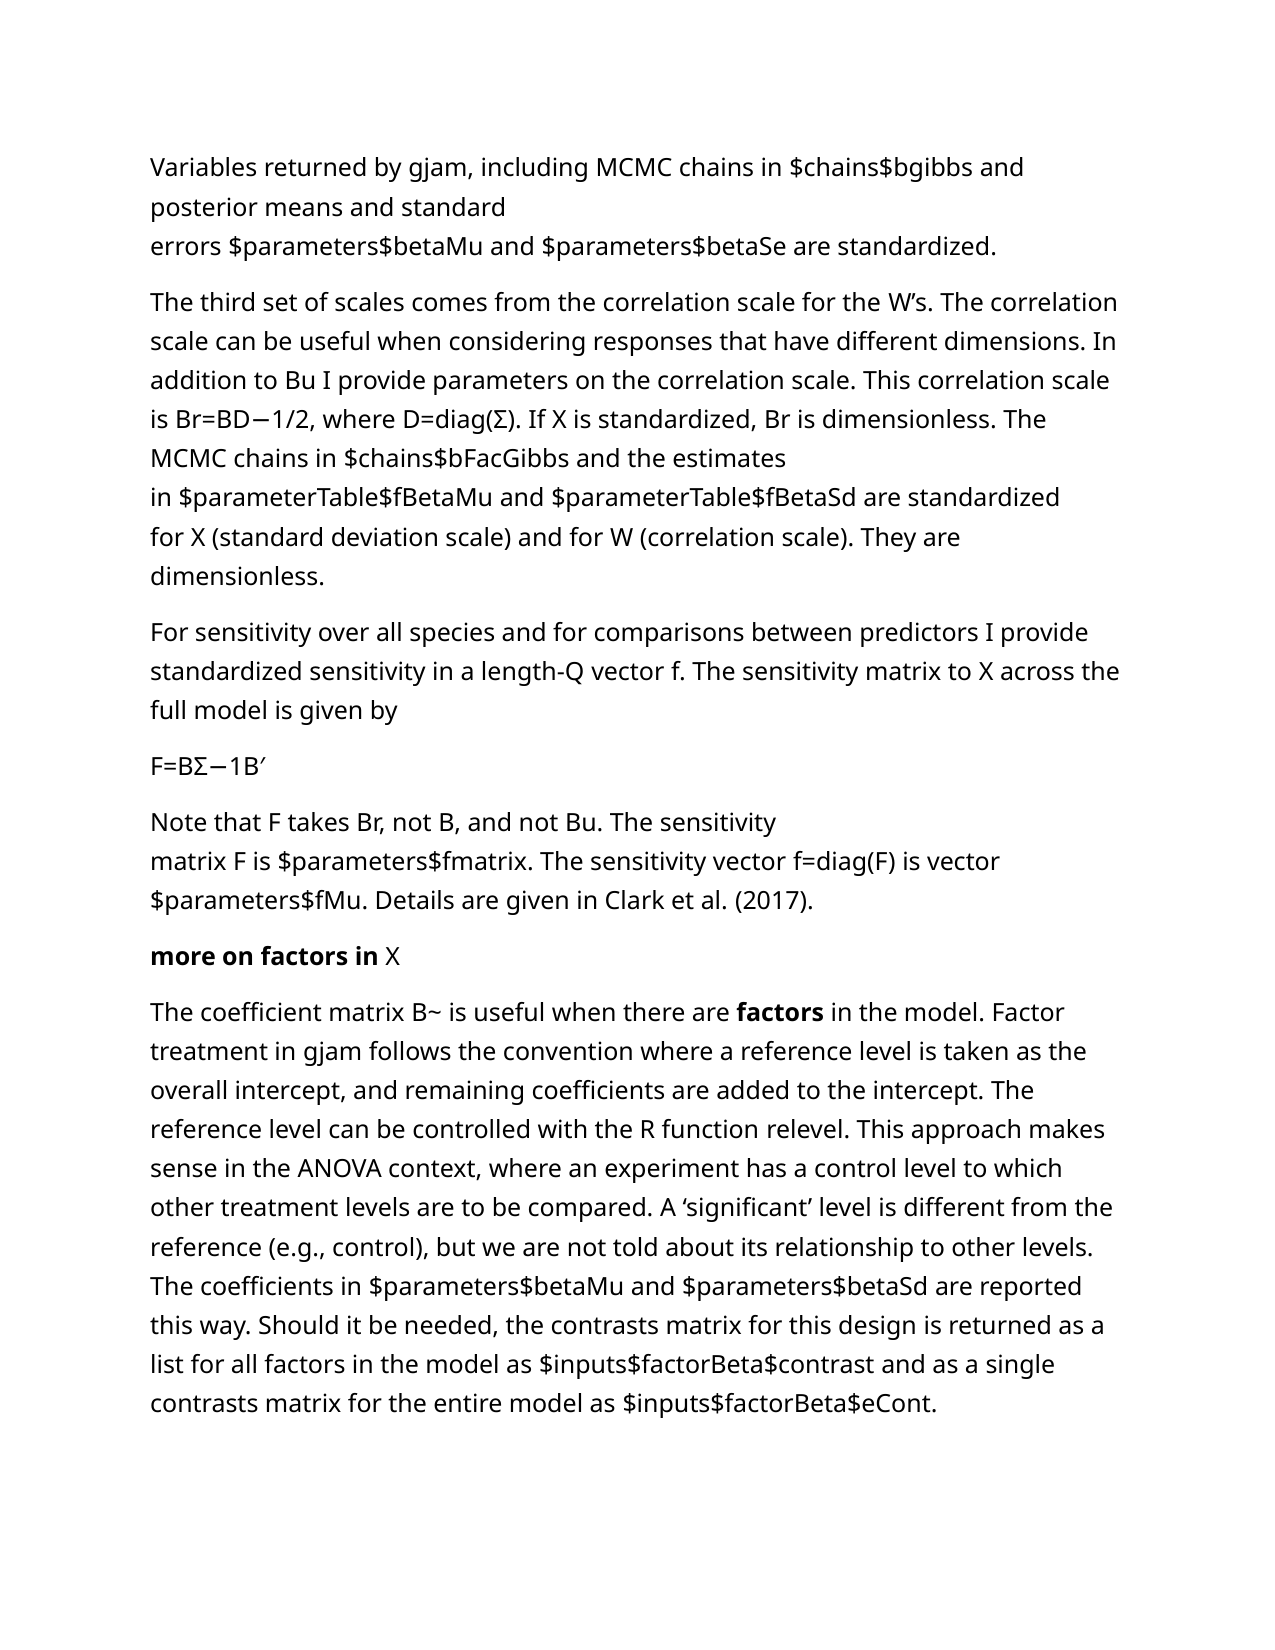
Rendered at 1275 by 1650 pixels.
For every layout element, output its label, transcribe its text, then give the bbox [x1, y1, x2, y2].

text For sensitivity over all species and for comparisons between predictors I provide standardized sensitivity in a length-Q vector f. The sensitivity matrix to X across the full model is given by [150, 614, 1125, 727]
text Note that F takes Br, not B, and not Bu. The sensitivity matrix F is $parameters$fmatrix. The sensitivity vector f=diag(F) is vector $parameters$fMu. Details are given in Clark et al. (2017). [150, 804, 1125, 917]
text more on factors in X [150, 938, 1125, 972]
text F=BΣ−1B′ [150, 748, 1125, 782]
text The third set of scales comes from the correlation scale for the W’s. The correlation scale can be useful when considering responses that have different dimensions. In addition to Bu I provide parameters on the correlation scale. This correlation scale is Br=BD−1/2, where D=diag(Σ). If X is standardized, Br is dimensionless. The MCMC chains in $chains$bFacGibbs and the estimates in $parameterTable$fBetaMu and $parameterTable$fBetaSd are standardized for X (standard deviation scale) and for W (correlation scale). They are dimensionless. [150, 284, 1125, 592]
text The coefficient matrix B~ is useful when there are factors in the model. Factor treatment in gjam follows the convention where a reference level is taken as the overall intercept, and remaining coefficients are added to the intercept. The reference level can be controlled with the R function relevel. This approach makes sense in the ANOVA context, where an experiment has a control level to which other treatment levels are to be compared. A ‘significant’ level is different from the reference (e.g., control), but we are not told about its relationship to other levels. The coefficients in $parameters$betaMu and $parameters$betaSd are reported this way. Should it be needed, the contrasts matrix for this design is returned as a list for all factors in the model as $inputs$factorBeta$contrast and as a single contrasts matrix for the entire model as $inputs$factorBeta$eCont. [150, 994, 1125, 1420]
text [150, 150, 1125, 262]
